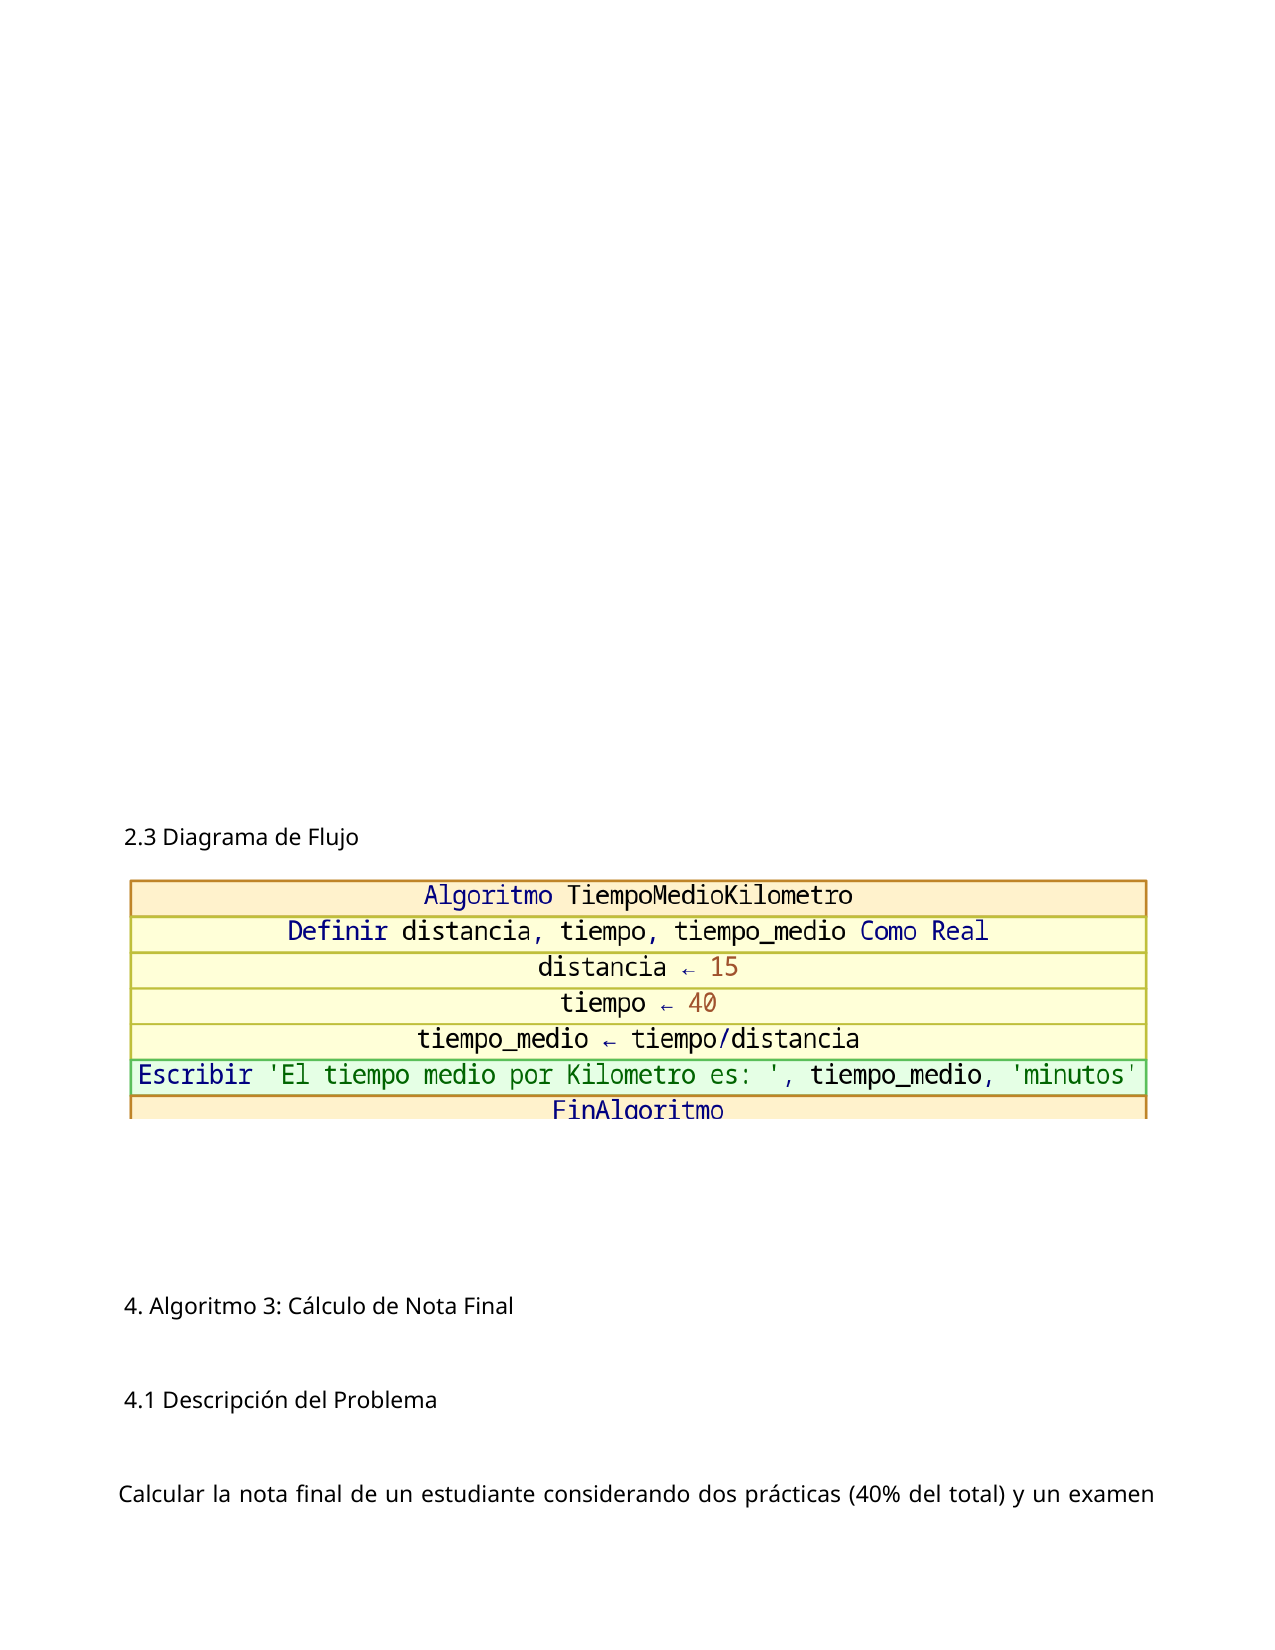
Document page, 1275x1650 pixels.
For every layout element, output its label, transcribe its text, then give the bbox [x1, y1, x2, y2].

text 4.1 Descripción del Problema [118, 1384, 1157, 1415]
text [118, 1478, 1157, 1509]
picture [118, 868, 1157, 1119]
text 2.3 Diagrama de Flujo [118, 821, 1157, 852]
text 4. Algoritmo 3: Cálculo de Nota Final [118, 1290, 1157, 1322]
